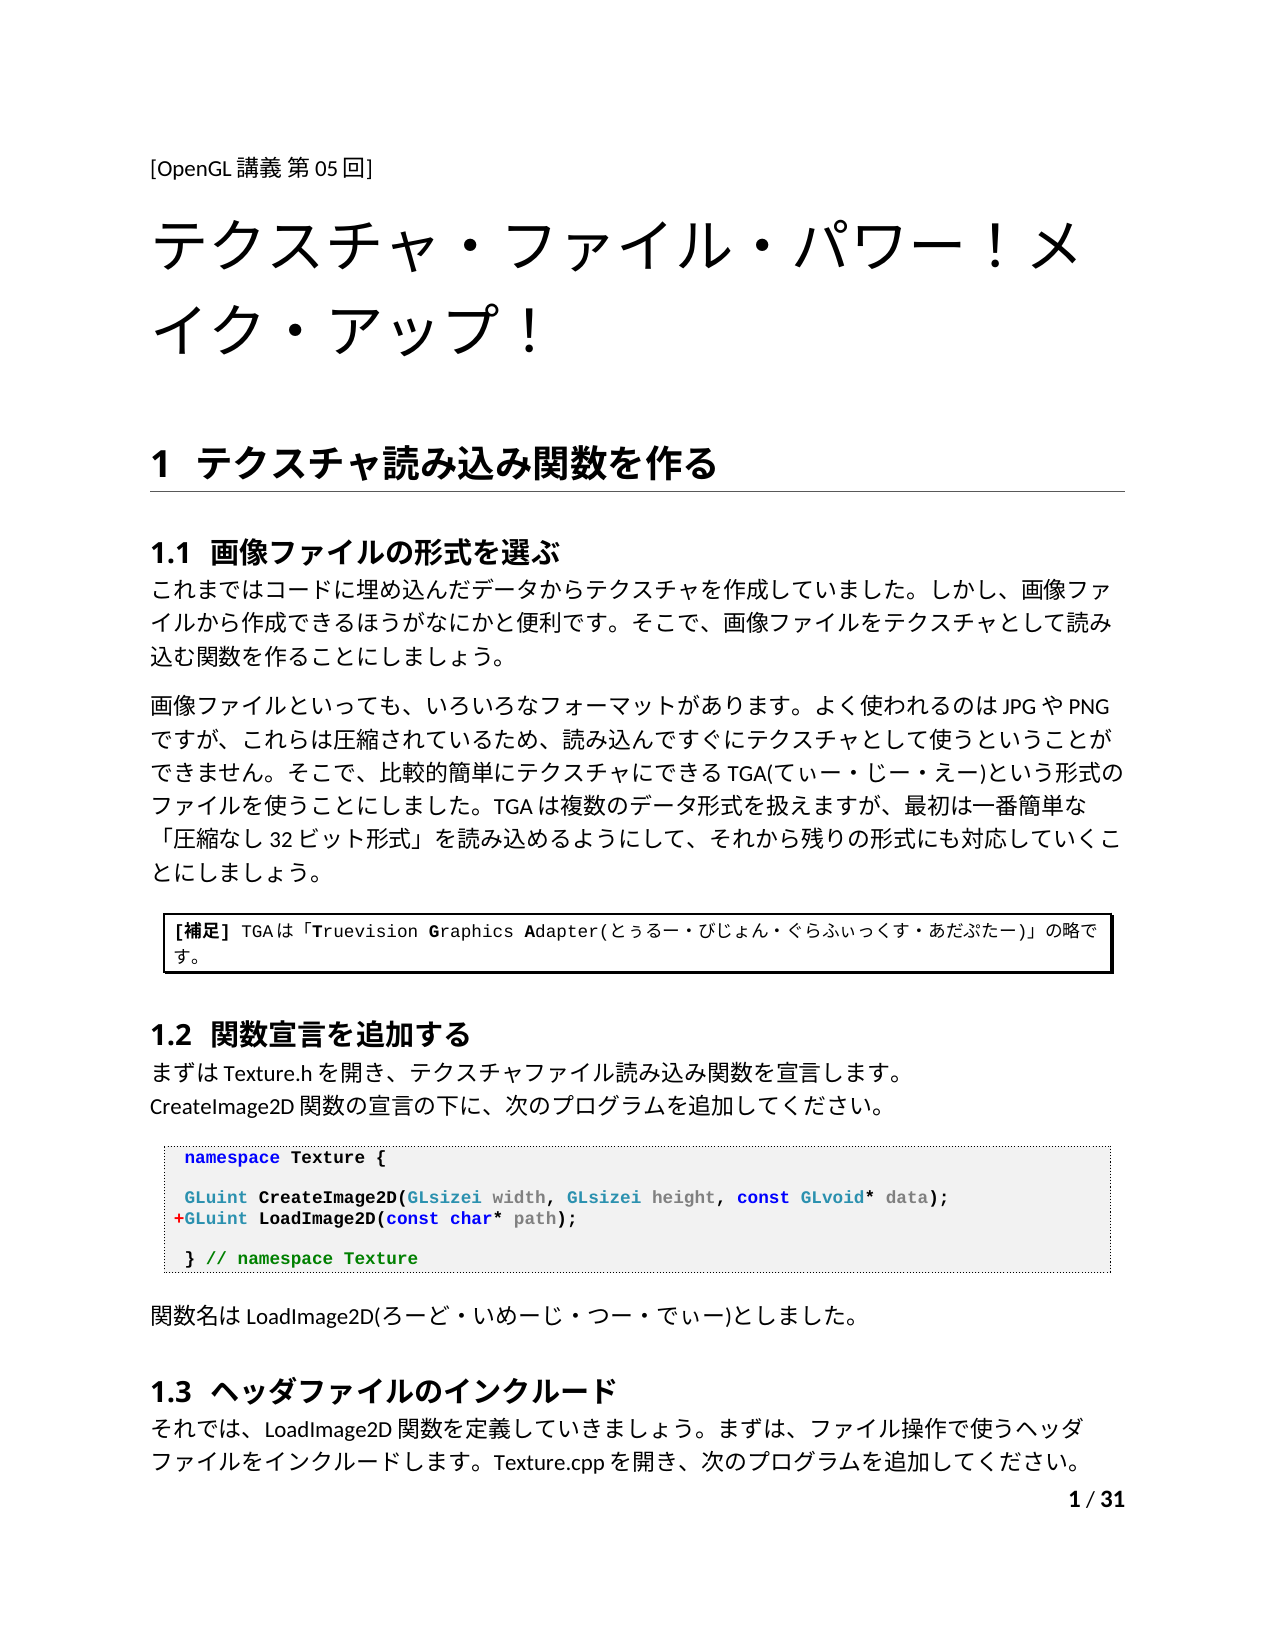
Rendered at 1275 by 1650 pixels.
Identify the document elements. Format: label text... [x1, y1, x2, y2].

text これまではコードに埋め込んだデータからテクスチャを作成していました。しかし、画像ファイルから作成できるほうがなにかと便利です。そこで、画像ファイルをテクスチャとして読み込む関数を作ることにしましょう。 [150, 572, 1125, 672]
subtitle 関数宣言を追加する [150, 1012, 1125, 1054]
subtitle 画像ファイルの形式を選ぶ [150, 529, 1125, 572]
text [OpenGL講義 第05回] [150, 150, 1125, 183]
text 画像ファイルといっても、いろいろなフォーマットがあります。よく使われるのはJPGやPNGですが、これらは圧縮されているため、読み込んですぐにテクスチャとして使うということができません。そこで、比較的簡単にテクスチャにできるTGA(てぃー・じー・えー)という形式のファイルを使うことにしました。TGAは複数のデータ形式を扱えますが、最初は一番簡単な「圧縮なし32ビット形式」を読み込めるようにして、それから残りの形式にも対応していくことにしましょう。 [150, 688, 1125, 888]
text まずはTexture.hを開き、テクスチャファイル読み込み関数を宣言します。 CreateImage2D関数の宣言の下に、次のプログラムを追加してください。 [150, 1054, 1125, 1121]
text それでは、LoadImage2D関数を定義していきましょう。まずは、ファイル操作で使うヘッダファイルをインクルードします。Texture.cppを開き、次のプログラムを追加してください。 [150, 1411, 1125, 1477]
text [補足] TGAは「Truevision Graphics Adapter(とぅるー・びじょん・ぐらふぃっくす・あだぷたー)」の略です。 [165, 915, 1110, 971]
text namespace Texture { GLuint CreateImage2D(GLsizei width, GLsizei height, const GLvoid* data); +GLuint LoadImage2D(const char* path); } // namespace Texture [164, 1146, 1111, 1273]
subtitle テクスチャ読み込み関数を作る [150, 434, 1125, 491]
text 関数名はLoadImage2D(ろーど・いめーじ・つー・でぃー)としました。 [150, 1298, 1125, 1331]
text テクスチャ・ファイル・パワー！メイク・アップ！ [150, 200, 1125, 369]
subtitle ヘッダファイルのインクルード [150, 1368, 1125, 1411]
